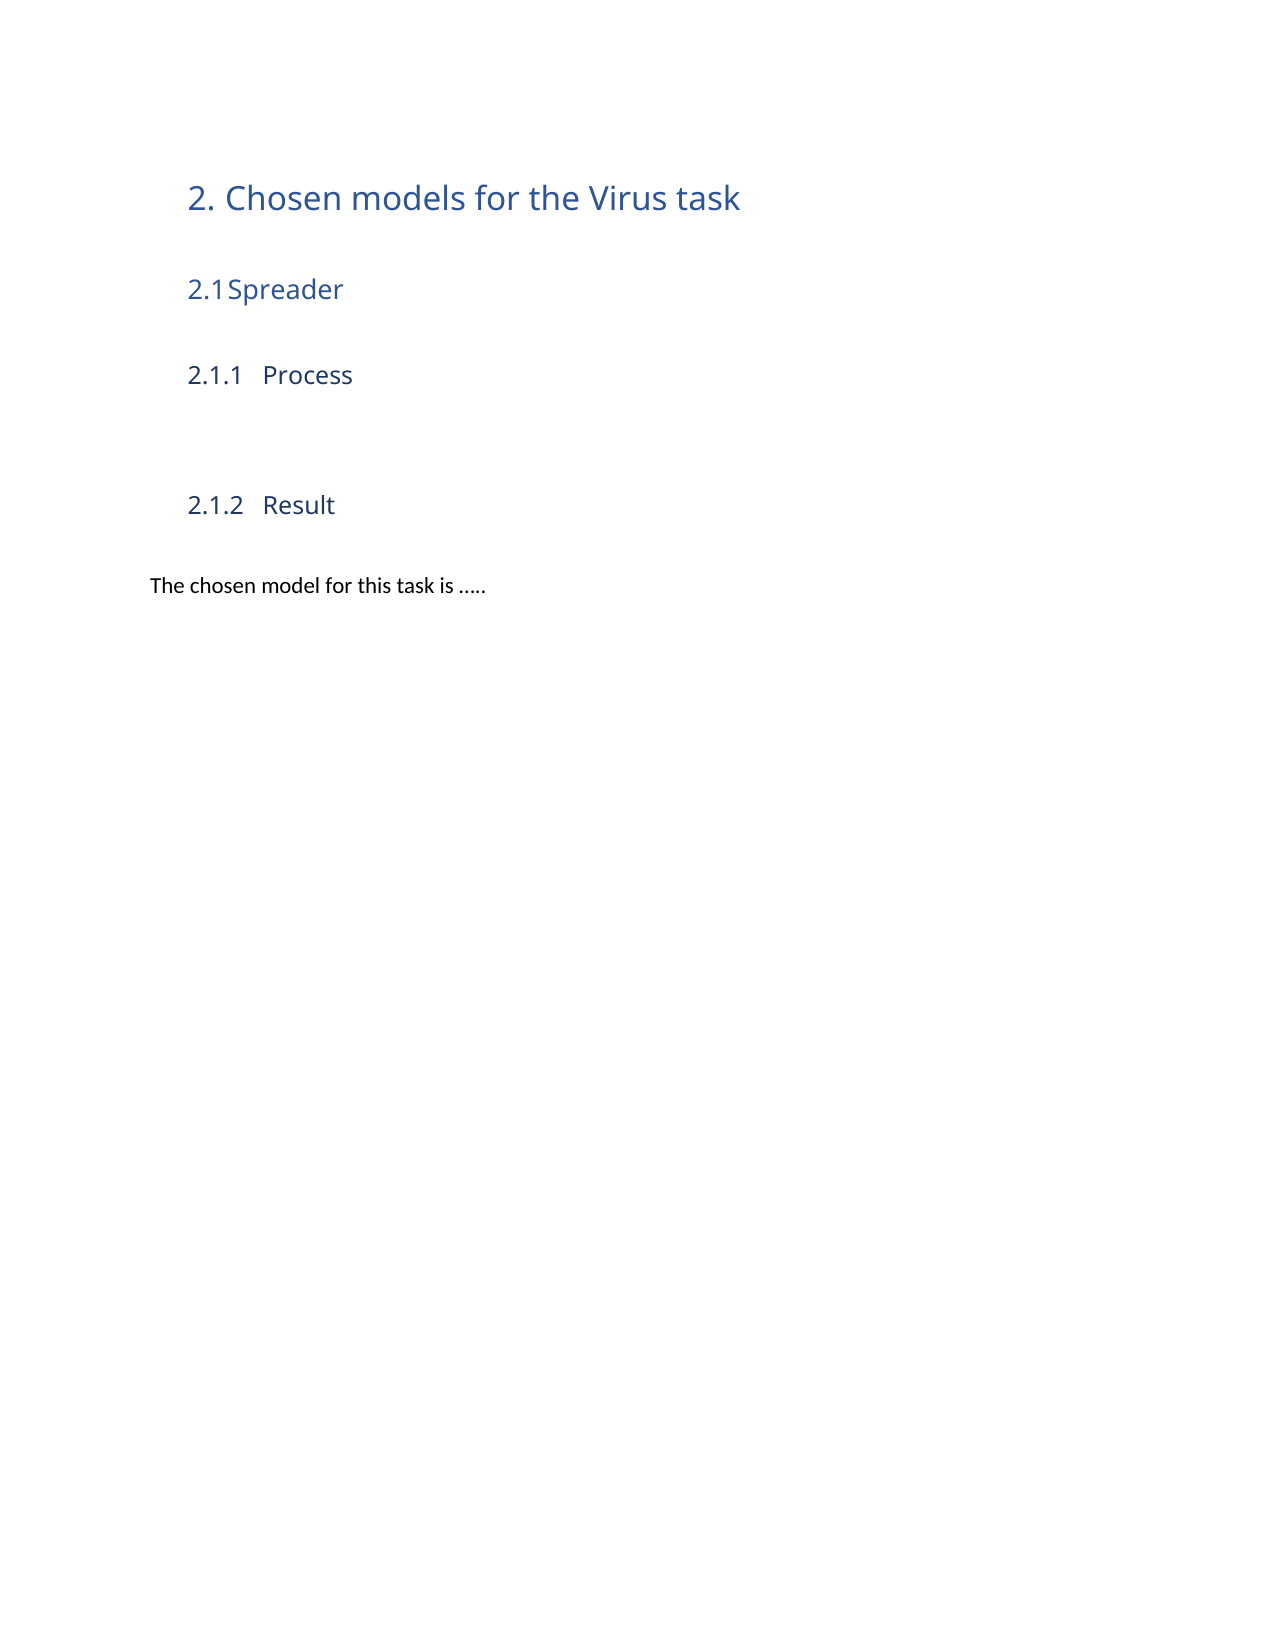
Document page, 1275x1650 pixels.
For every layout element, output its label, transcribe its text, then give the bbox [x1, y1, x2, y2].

subtitle Result [187, 488, 1125, 522]
subtitle Chosen models for the Virus task [187, 175, 1125, 220]
subtitle Spreader [187, 271, 1125, 308]
subtitle Process [187, 357, 1125, 392]
text The chosen model for this task is ….. [150, 572, 1125, 600]
